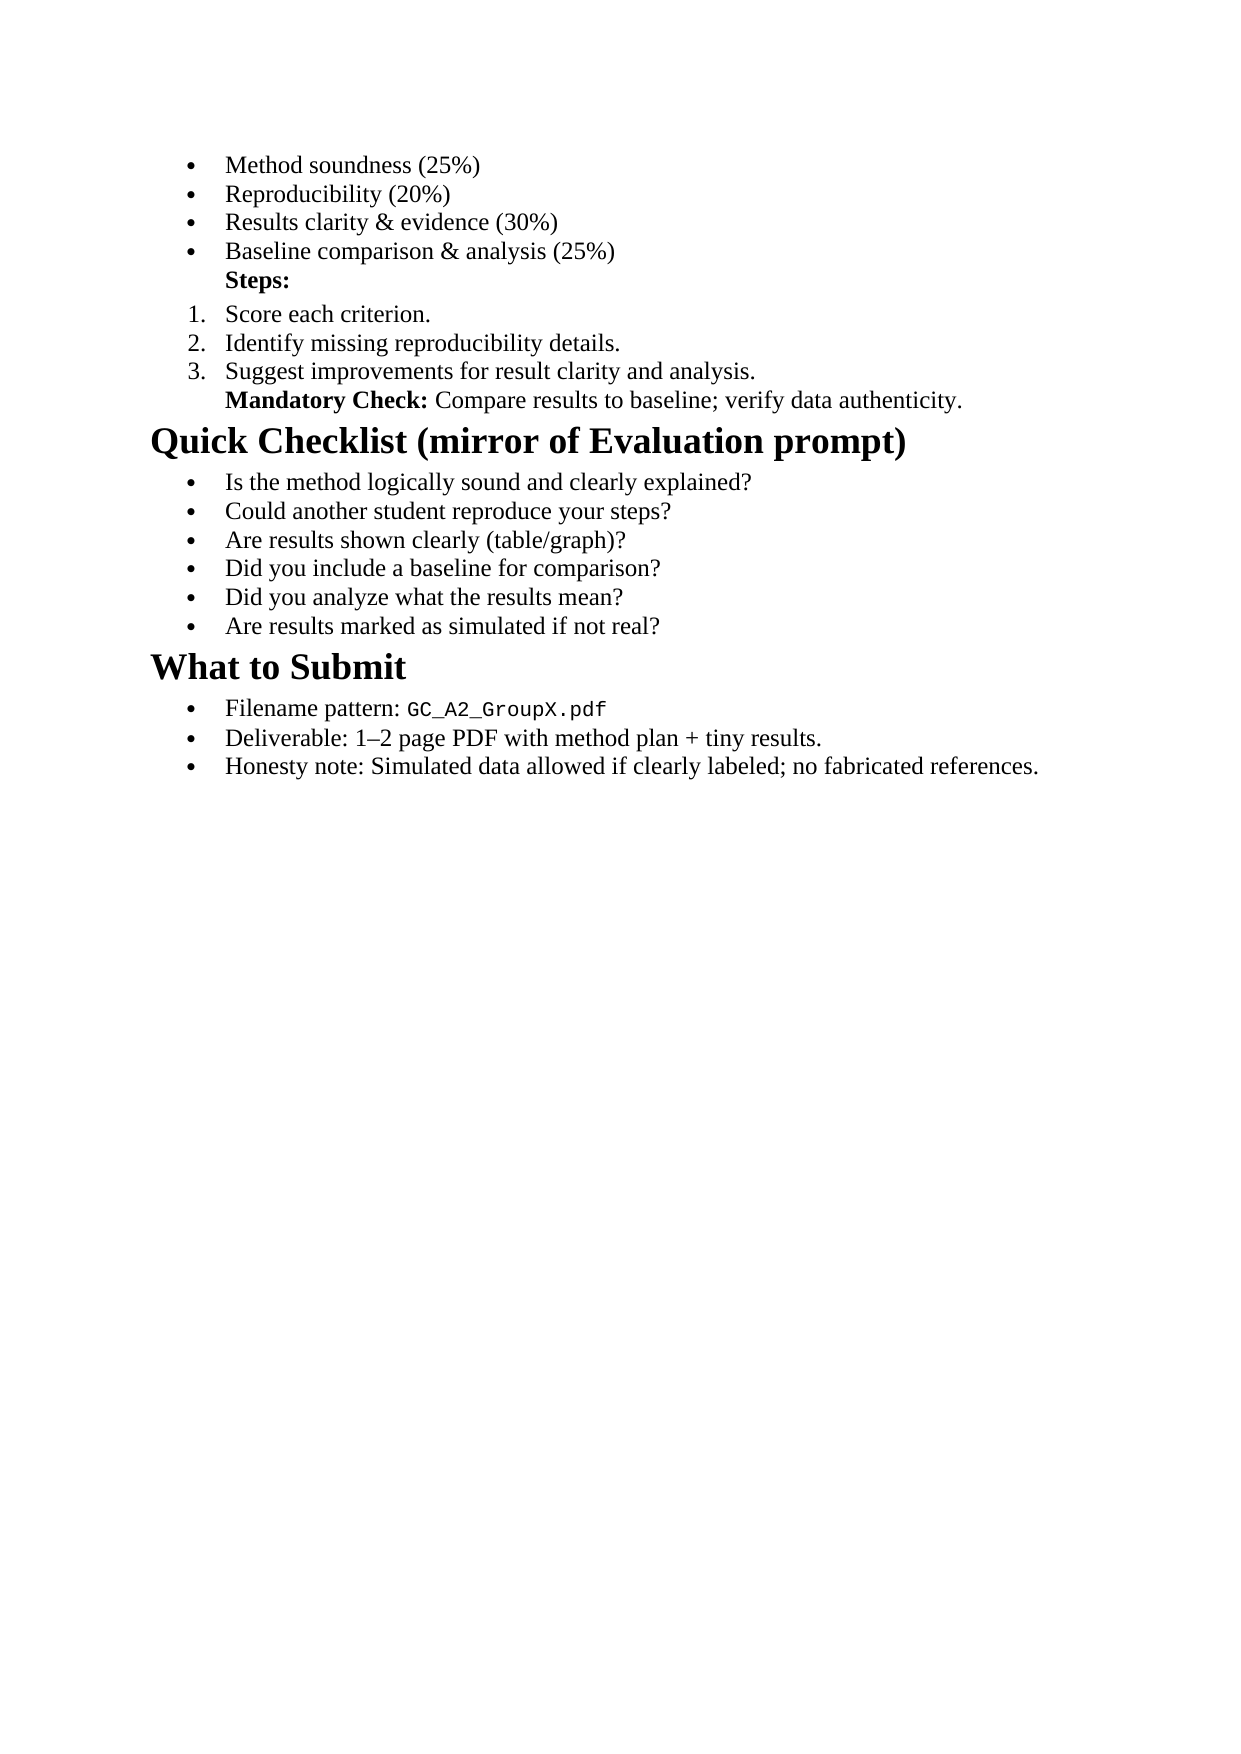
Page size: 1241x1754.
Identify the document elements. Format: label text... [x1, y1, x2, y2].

text What to Submit [150, 645, 1090, 688]
list Score each criterion. [187, 299, 1090, 328]
list Identify missing reproducibility details. [187, 328, 1090, 356]
list Did you include a baseline for comparison? [187, 553, 1090, 582]
list Could another student reproduce your steps? [187, 496, 1090, 525]
text Quick Checklist (mirror of Evaluation prompt) [150, 419, 1090, 462]
list Is the method logically sound and clearly explained? [187, 467, 1090, 496]
list Results clarity & evidence (30%) [187, 207, 1090, 236]
list Are results shown clearly (table/graph)? [187, 525, 1090, 553]
list Deliverable: 1–2 page PDF with method plan + tiny results. [187, 723, 1090, 751]
list Honesty note: Simulated data allowed if clearly labeled; no fabricated references. [187, 751, 1090, 780]
list Filename pattern: GC_A2_GroupX.pdf [187, 693, 1090, 723]
list Reproducibility (20%) [187, 179, 1090, 207]
list Did you analyze what the results mean? [187, 582, 1090, 611]
list Method soundness (25%) [187, 150, 1090, 179]
list Baseline comparison & analysis (25%) Steps: [187, 236, 1090, 294]
list Suggest improvements for result clarity and analysis. Mandatory Check: Compare results to baseline; verify data authenticity. [187, 356, 1090, 414]
list Are results marked as simulated if not real? [187, 611, 1090, 640]
